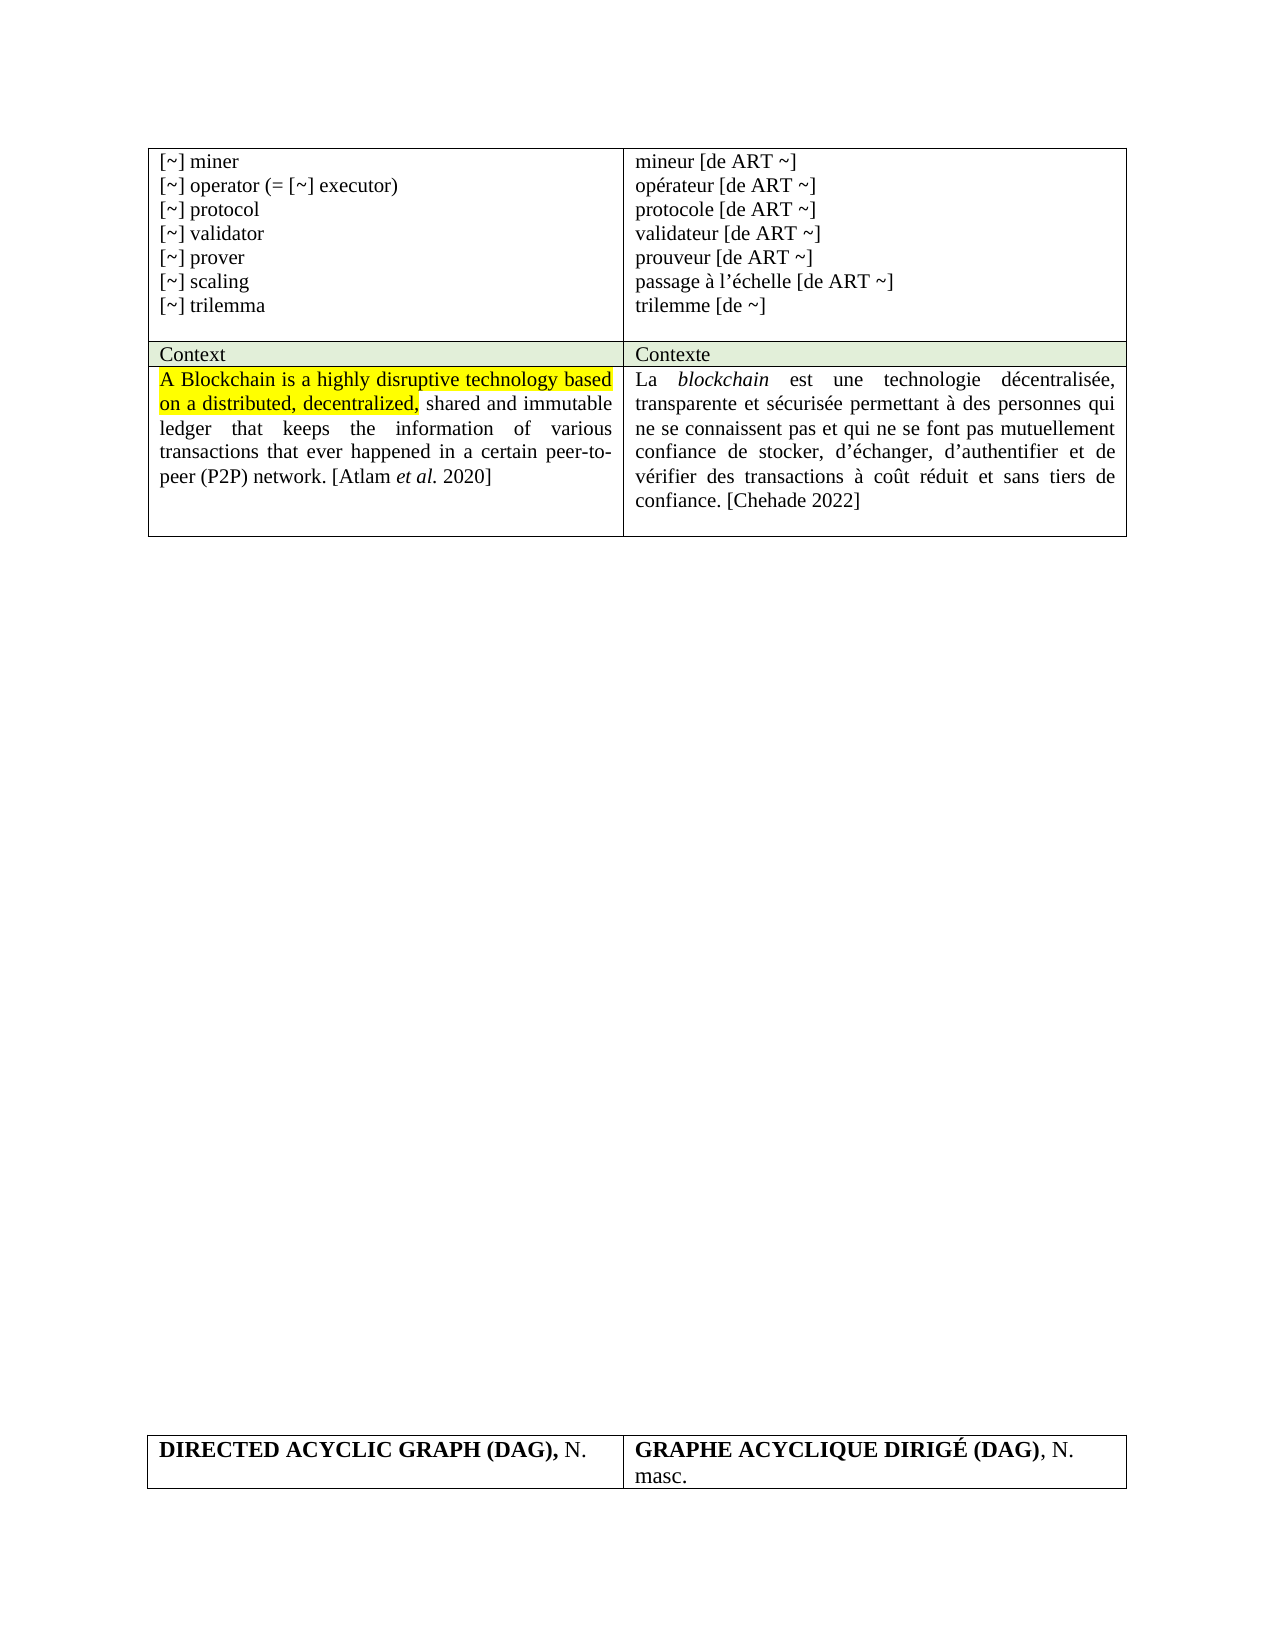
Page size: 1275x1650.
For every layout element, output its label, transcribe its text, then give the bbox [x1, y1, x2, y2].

table_cell La blockchain est une technologie décentralisée, transparente et sécurisée permettant à des personnes qui ne se connaissent pas et qui ne se font pas mutuellement confiance de stocker, d’échanger, d’authentifier et de vérifier des transactions à coût réduit et sans tiers de confiance. [Chehade 2022] [624, 367, 1126, 536]
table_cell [149, 149, 623, 341]
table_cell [624, 149, 1126, 341]
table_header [148, 1436, 623, 1488]
table_cell Contexte [624, 342, 1126, 366]
table_cell A Blockchain is a highly disruptive technology based on a distributed, decentralized, shared and immutable ledger that keeps the information of various transactions that ever happened in a certain peer-to-peer (P2P) network. [Atlam et al. 2020] [149, 367, 623, 536]
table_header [624, 1436, 1126, 1488]
table_cell Context [149, 342, 623, 366]
